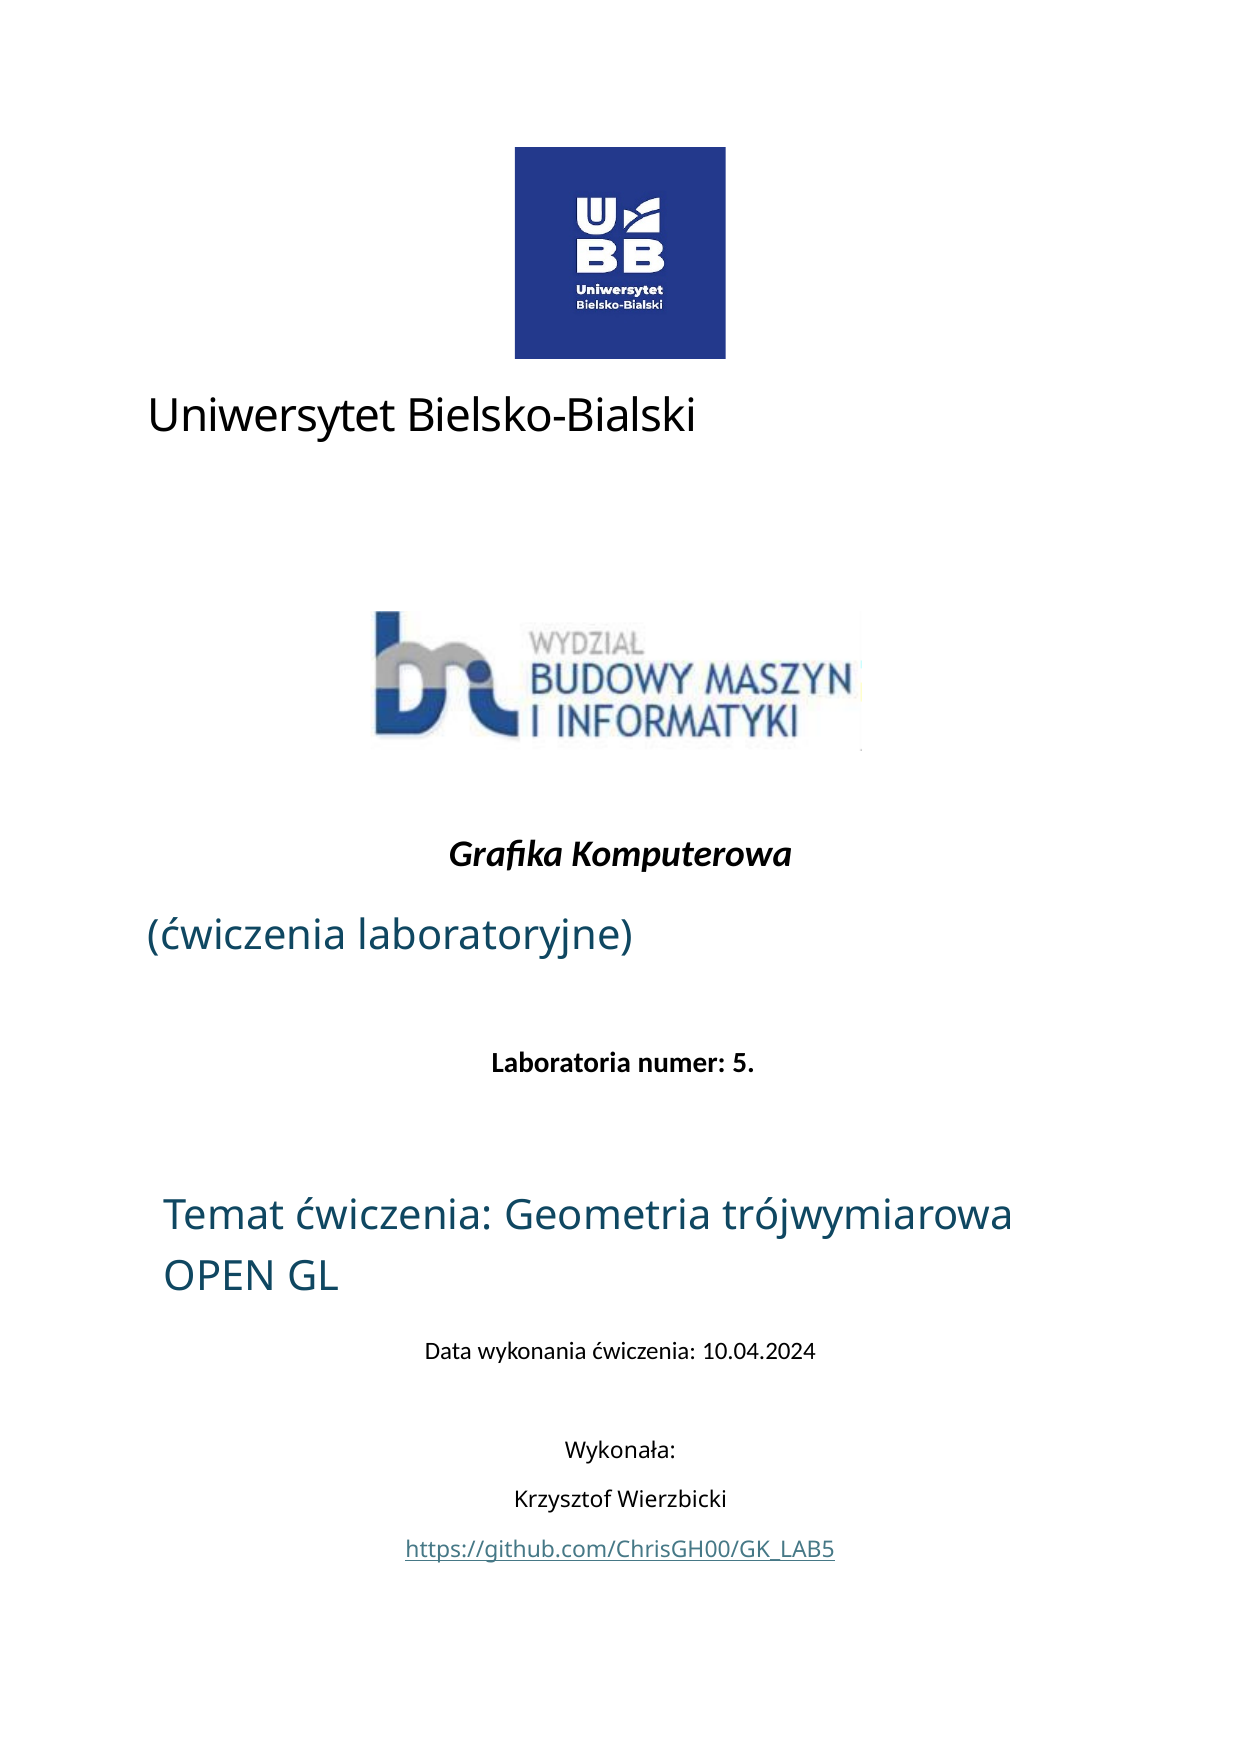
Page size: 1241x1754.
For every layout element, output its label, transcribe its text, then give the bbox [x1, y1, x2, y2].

picture [370, 611, 863, 751]
text Krzysztof Wierzbicki [148, 1483, 1093, 1514]
text Grafika Komputerowa [163, 830, 1082, 875]
text Data wykonania ćwiczenia: 10.04.2024 [162, 1335, 1079, 1365]
picture [514, 147, 726, 359]
text https://github.com/ChrisGH00/GK_LAB5 [148, 1533, 1093, 1564]
title Uniwersytet Bielsko-Bialski [148, 383, 1097, 445]
subtitle (ćwiczenia laboratoryjne) [148, 913, 1079, 958]
text Laboratoria numer: 5. [163, 1044, 1083, 1079]
text Wykonała: [148, 1433, 1093, 1465]
subtitle Temat ćwiczenia: Geometria trójwymiarowa OPEN GL [163, 1185, 1093, 1302]
